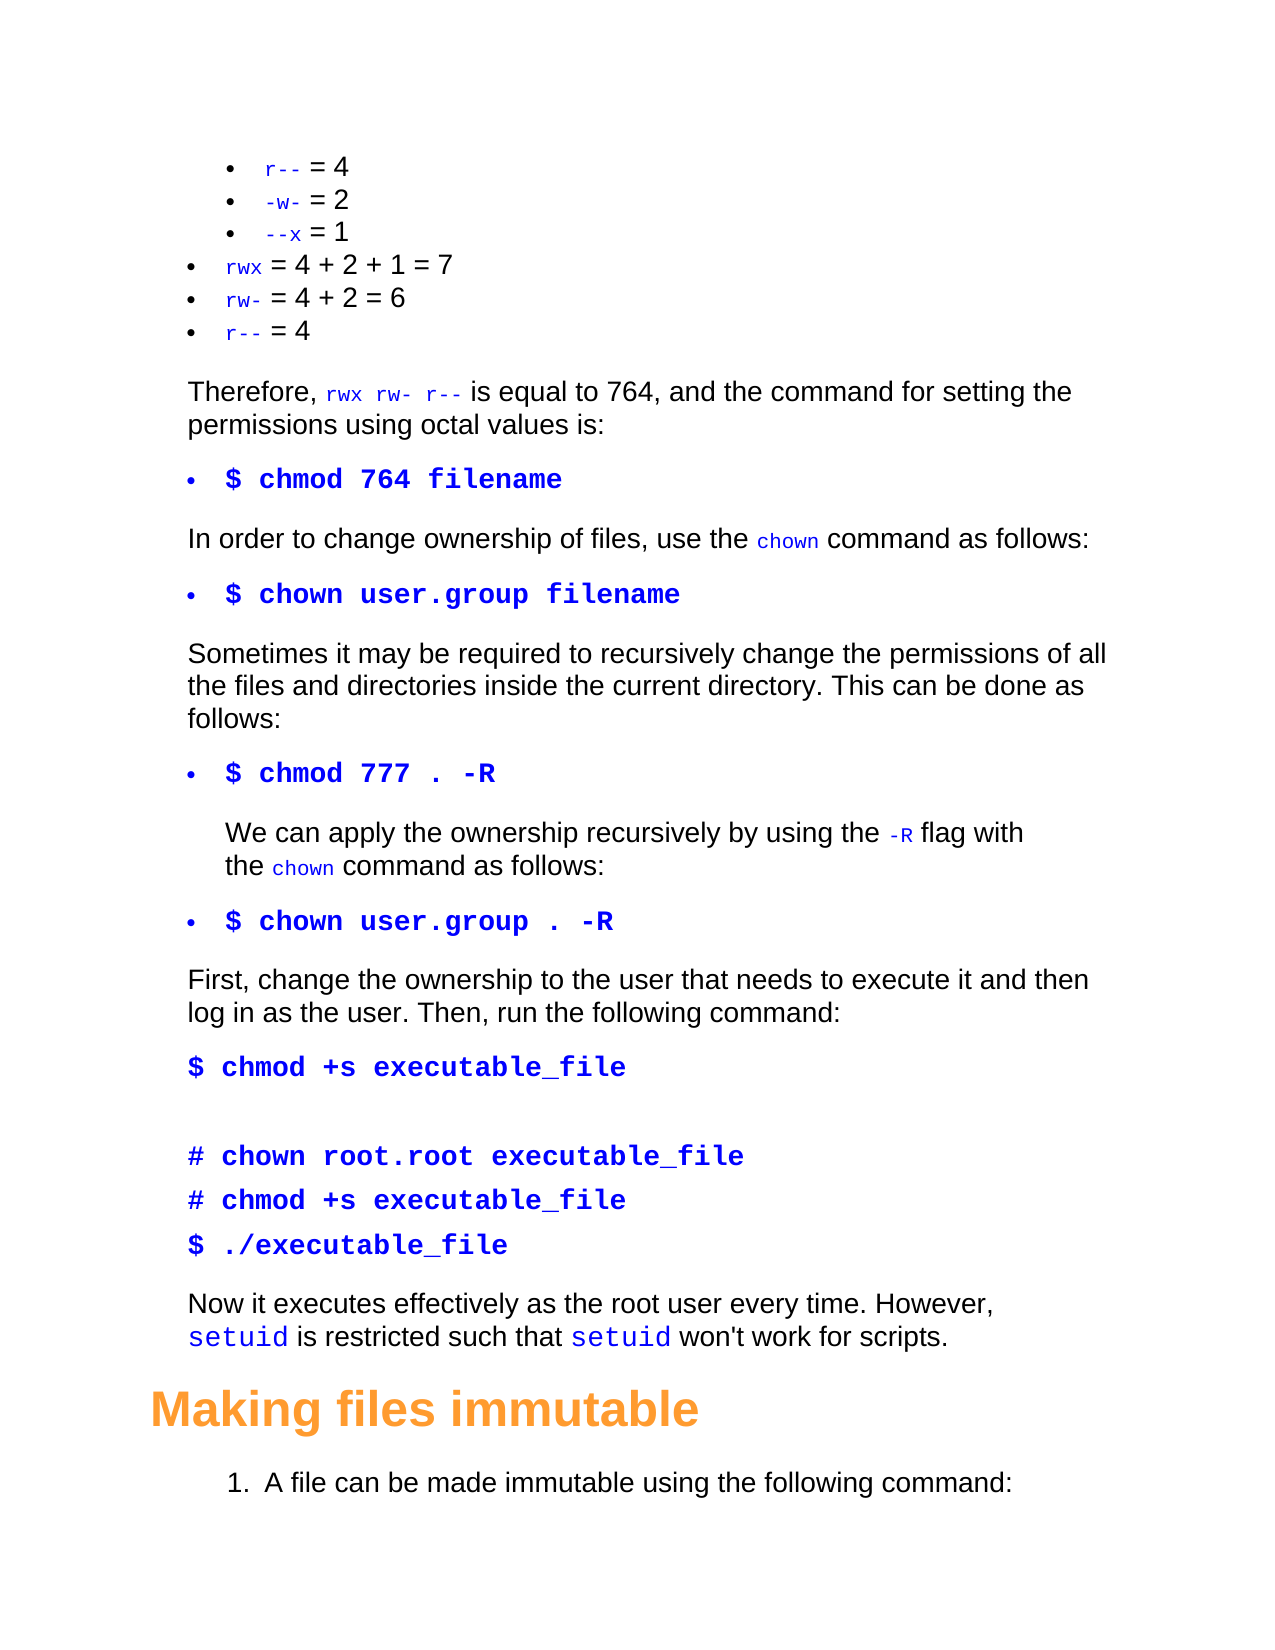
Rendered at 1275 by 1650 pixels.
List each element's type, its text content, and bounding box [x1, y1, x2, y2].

list r-- = 4 [227, 150, 1125, 183]
list $ chmod 777 . -R [187, 759, 1075, 791]
text # chmod +s executable_file [187, 1186, 1075, 1218]
list r-- = 4 [187, 313, 1125, 346]
list --x = 1 [227, 215, 1125, 248]
list $ chown user.group filename [187, 580, 1075, 612]
list $ chmod 764 filename [187, 466, 1075, 497]
list rw- = 4 + 2 = 6 [187, 281, 1125, 313]
text First, change the ownership to the user that needs to execute it and then log in as the user. Then, run the following command: [187, 963, 1125, 1028]
list A file can be made immutable using the following command: [227, 1466, 1125, 1499]
text In order to change ownership of files, use the chown command as follows: [187, 522, 1125, 555]
text # chown root.root executable_file [187, 1142, 1075, 1174]
list rwx = 4 + 2 + 1 = 7 [187, 248, 1125, 281]
text $ chmod +s executable_file [187, 1053, 1075, 1085]
list $ chown user.group . -R [187, 906, 1075, 938]
subtitle Making files immutable [150, 1380, 1125, 1437]
text Therefore, rwx rw- r-- is equal to 764, and the command for setting the permissions using octal values is: [187, 375, 1125, 441]
text Now it executes effectively as the root user every time. However, setuid is restricted such that setuid won't work for scripts. [187, 1287, 1125, 1355]
text Sometimes it may be required to recursively change the permissions of all the files and directories inside the current directory. This can be done as follows: [187, 637, 1125, 734]
text $ ./executable_file [187, 1231, 1075, 1262]
list -w- = 2 [227, 183, 1125, 215]
text We can apply the ownership recursively by using the -R flag with the chown command as follows: [225, 816, 1125, 881]
